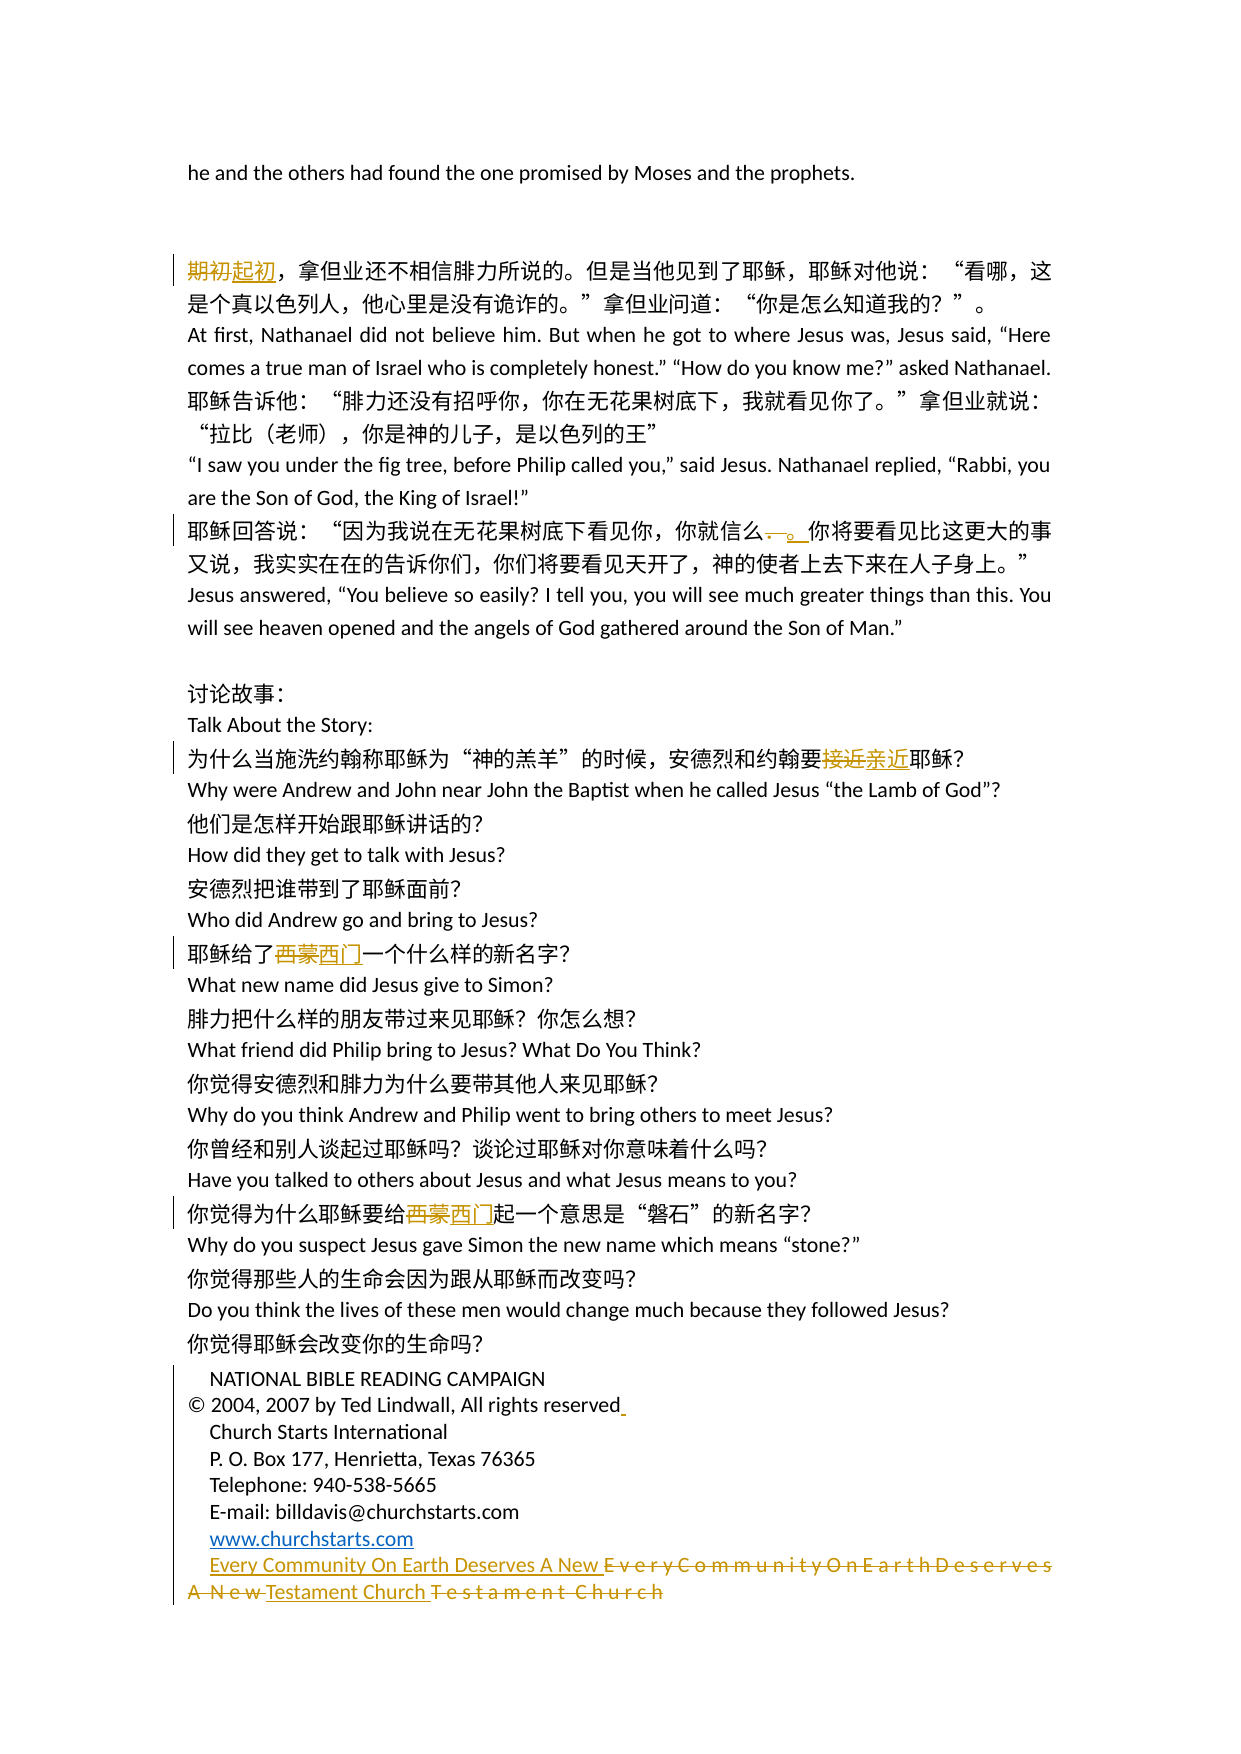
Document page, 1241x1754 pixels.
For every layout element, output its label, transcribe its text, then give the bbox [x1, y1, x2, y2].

text Why were Andrew and John near John the Baptist when he called Jesus “the Lamb of God”? [187, 774, 1053, 806]
text 耶稣告诉他：“腓力还没有招呼你，你在无花果树底下，我就看见你了。”拿但业就说：“拉比（老师），你是神的儿子，是以色列的王” [187, 384, 1053, 449]
text ，拿但业还不相信腓力所说的。但是当他见到了耶稣，耶稣对他说：“看哪，这是个真以色列人，他心里是没有诡诈的。”拿但业问道：“你是怎么知道我的？”。 [187, 254, 1053, 319]
text Do you think the lives of these men would change much because they followed Jesus? [187, 1294, 1053, 1326]
text 你觉得那些人的生命会因为跟从耶稣而改变吗？ [187, 1261, 1053, 1294]
text 他们是怎样开始跟耶稣讲话的？ [187, 806, 1053, 839]
text 你觉得为什么耶稣要给起一个意思是“磐石”的新名字？ [187, 1196, 1053, 1229]
text 耶稣回答说：“因为我说在无花果树底下看见你，你就信么你将要看见比这更大的事。又说，我实实在在的告诉你们，你们将要看见天开了，神的使者上去下来在人子身上。” [187, 514, 1053, 579]
text “I saw you under the fig tree, before Philip called you,” said Jesus. Nathanael replied, “Rabbi, you are the Son of God, the King of Israel!” [187, 449, 1053, 514]
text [187, 156, 1053, 189]
text 安德烈把谁带到了耶稣面前？ [187, 871, 1053, 904]
text Talk About the Story: [187, 709, 1053, 741]
text 你曾经和别人谈起过耶稣吗？谈论过耶稣对你意味着什么吗？ [187, 1131, 1053, 1164]
text 讨论故事： [187, 676, 1053, 709]
text How did they get to talk with Jesus? [187, 839, 1053, 871]
text Why do you suspect Jesus gave Simon the new name which means “stone?” [187, 1229, 1053, 1261]
text 耶稣给了一个什么样的新名字？ [187, 936, 1053, 969]
text What new name did Jesus give to Simon? [187, 969, 1053, 1001]
text What friend did Philip bring to Jesus? What Do You Think? [187, 1034, 1053, 1066]
text 你觉得耶稣会改变你的生命吗？ [187, 1326, 1053, 1359]
text Why do you think Andrew and Philip went to bring others to meet Jesus? [187, 1099, 1053, 1131]
text 你觉得安德烈和腓力为什么要带其他人来见耶稣？ [187, 1066, 1053, 1099]
text Have you talked to others about Jesus and what Jesus means to you? [187, 1164, 1053, 1196]
text Jesus answered, “You believe so easily? I tell you, you will see much greater things than this. You will see heaven opened and the angels of God gathered around the Son of Man.” [187, 579, 1053, 644]
text Who did Andrew go and bring to Jesus? [187, 904, 1053, 936]
text 为什么当施洗约翰称耶稣为“神的羔羊”的时候，安德烈和约翰要耶稣？ [187, 741, 1053, 774]
text At first, Nathanael did not believe him. But when he got to where Jesus was, Jesus said, “Here comes a true man of Israel who is completely honest.” “How do you know me?” asked Nathanael. [187, 319, 1053, 384]
text 腓力把什么样的朋友带过来见耶稣？你怎么想？ [187, 1001, 1053, 1034]
